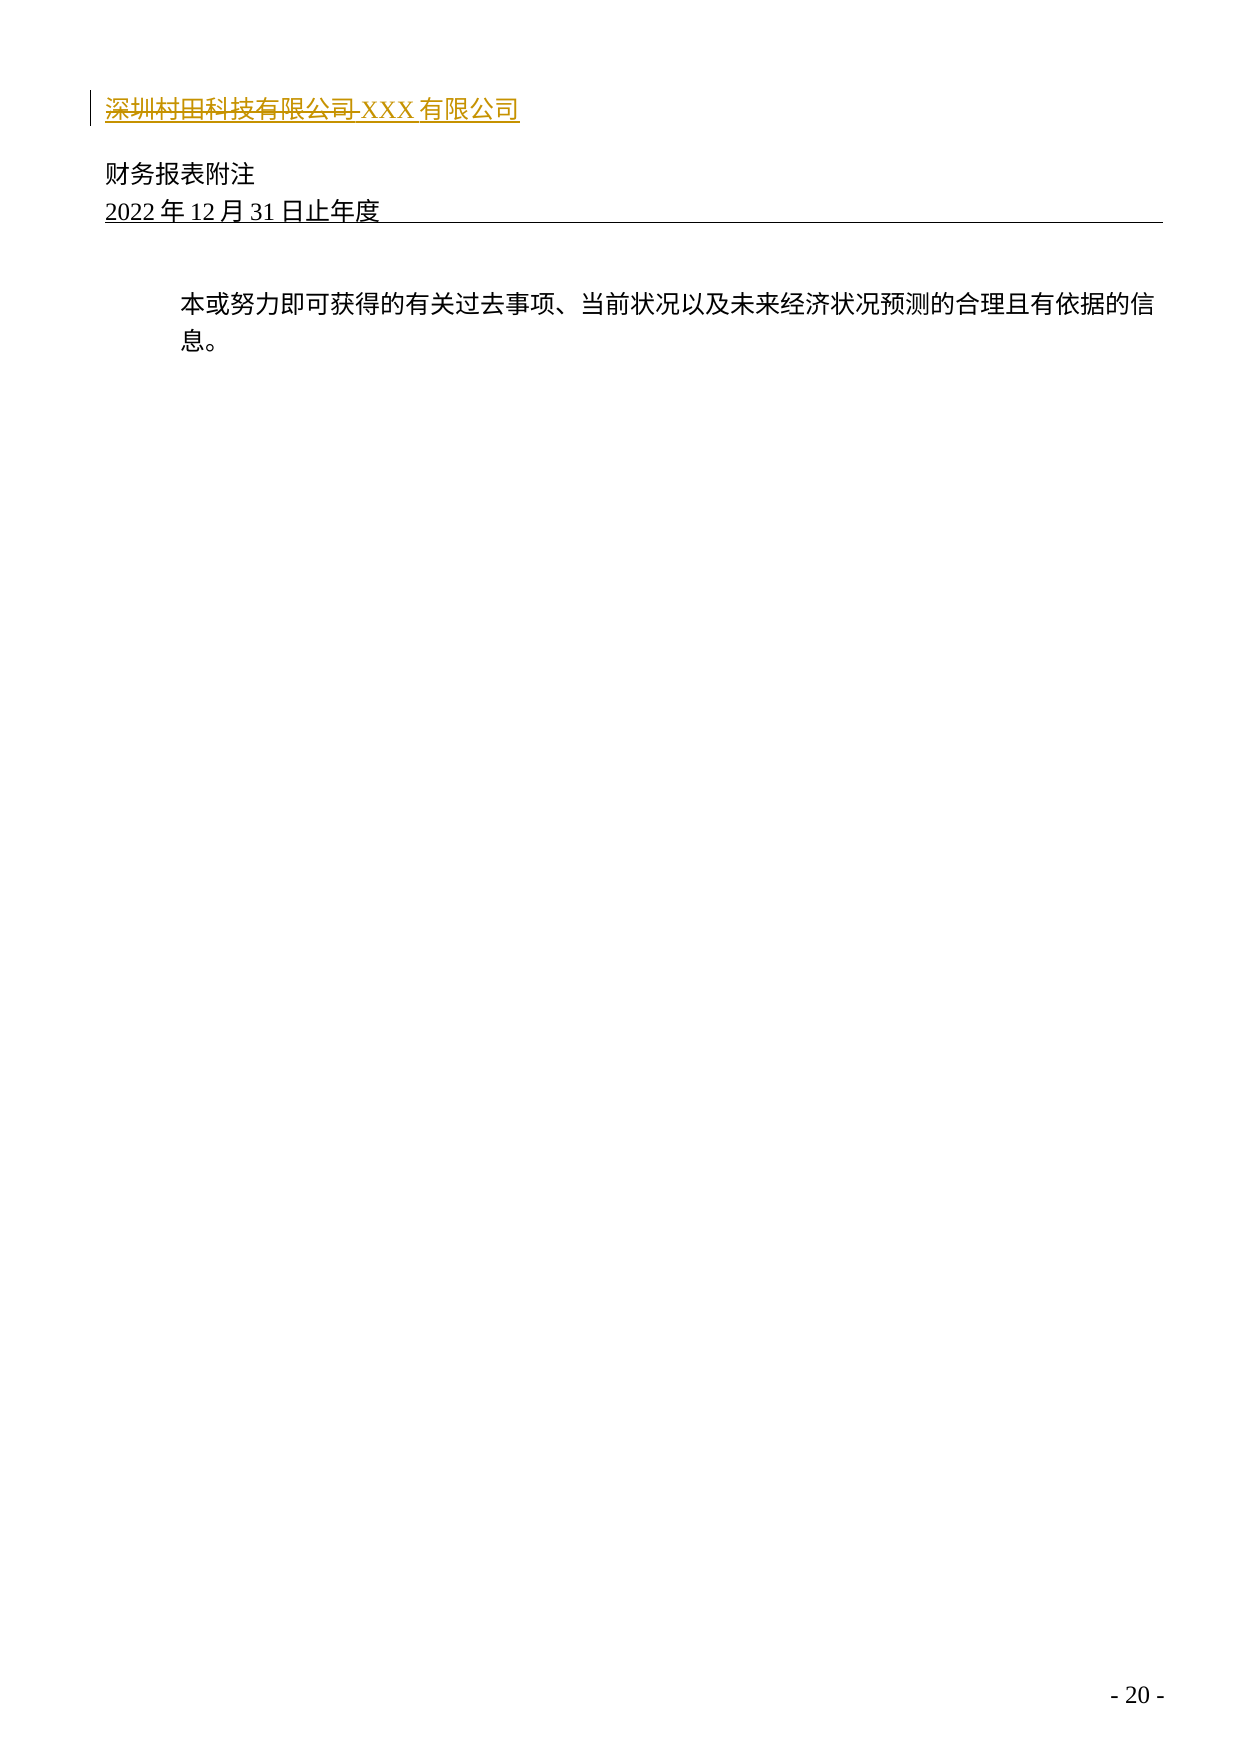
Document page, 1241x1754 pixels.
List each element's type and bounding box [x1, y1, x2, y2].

text [180, 285, 1165, 357]
